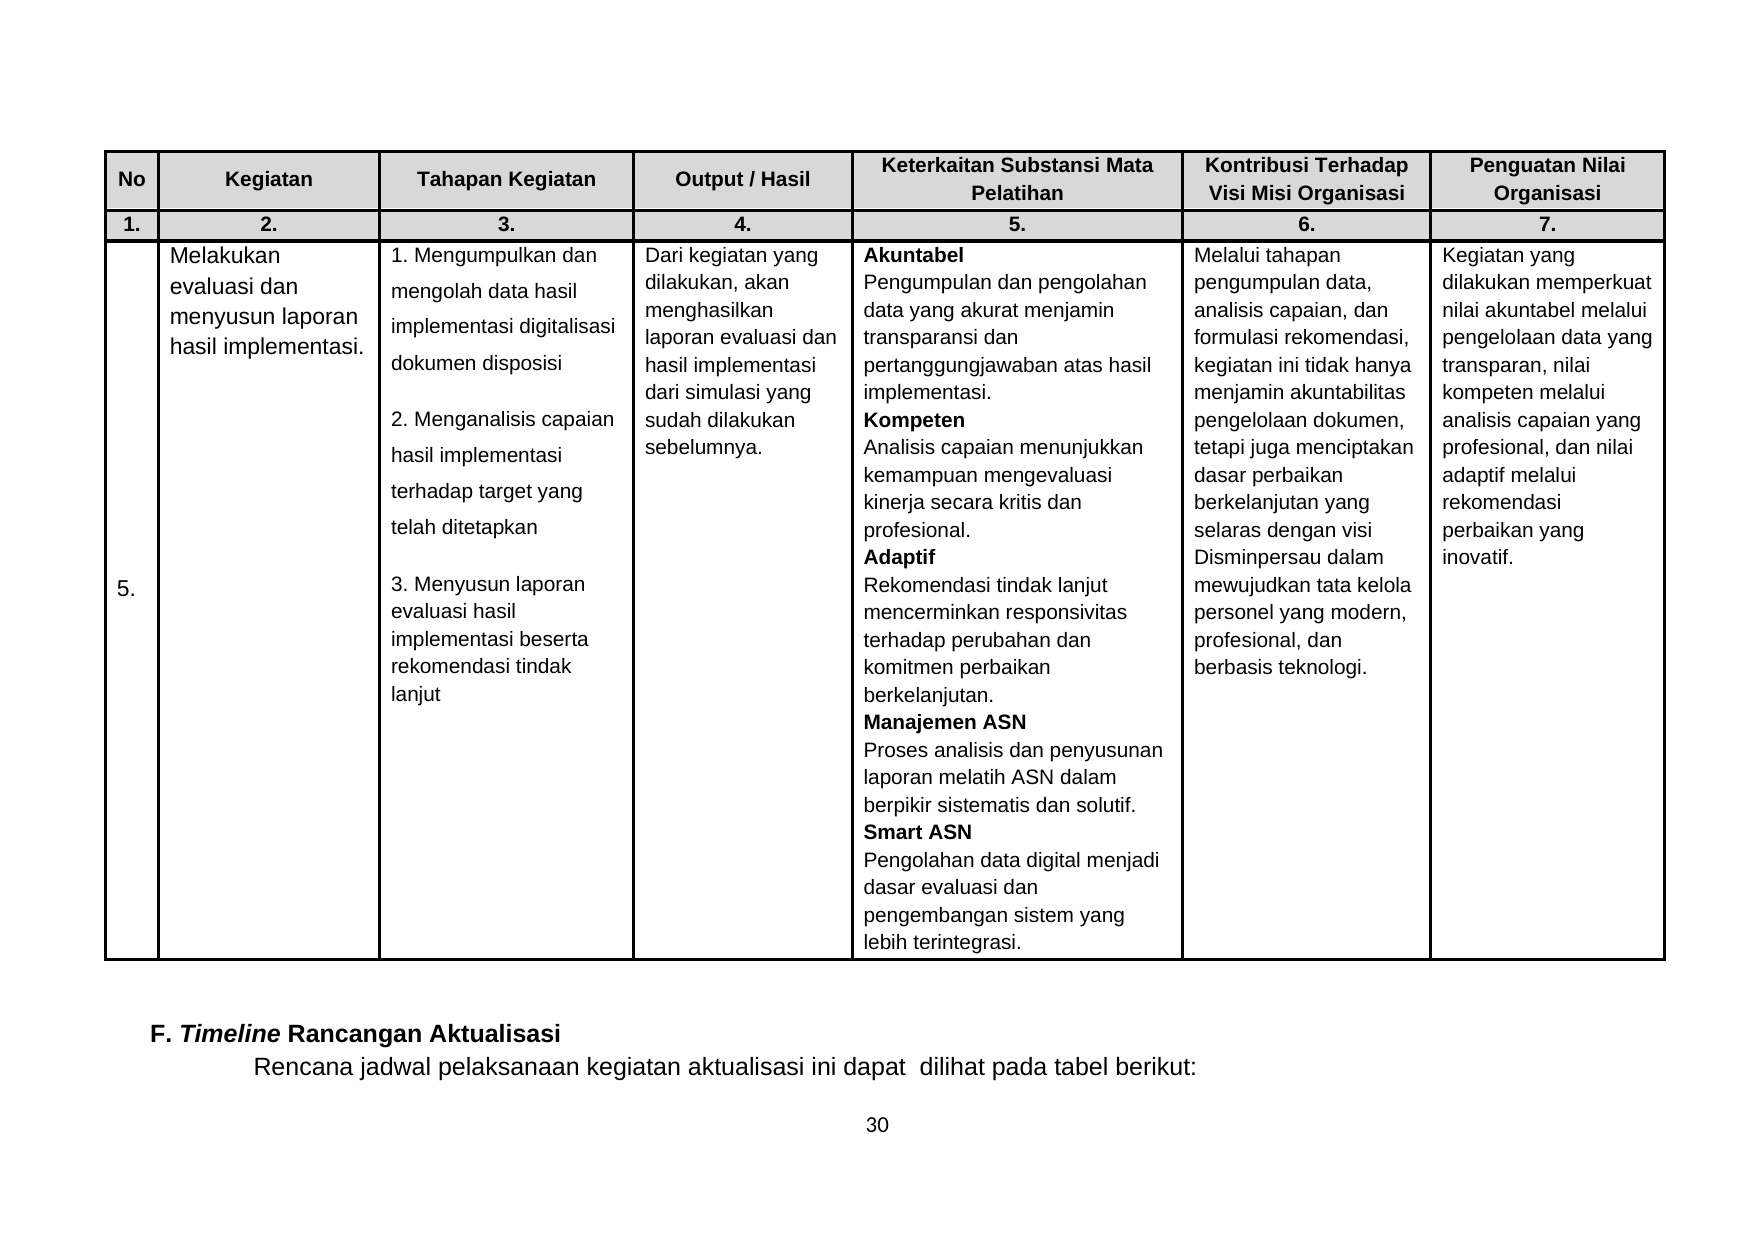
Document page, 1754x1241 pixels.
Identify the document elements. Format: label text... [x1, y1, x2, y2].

table_header Kegiatan [160, 153, 378, 208]
table_cell 4. [635, 212, 851, 239]
table_cell 1. [107, 212, 157, 239]
table_cell Akuntabel Pengumpulan dan pengolahan data yang akurat menjamin transparansi dan pertanggungjawaban atas hasil implementasi. Kompeten Analisis capaian menunjukkan kemampuan mengevaluasi kinerja secara kritis dan profesional. Adaptif Rekomendasi tindak lanjut mencerminkan responsivitas terhadap perubahan dan komitmen perbaikan berkelanjutan. Manajemen ASN Proses analisis dan penyusunan laporan melatih ASN dalam berpikir sistematis dan solutif. Smart ASN Pengolahan data digital menjadi dasar evaluasi dan pengembangan sistem yang lebih terintegrasi. [854, 243, 1181, 958]
table_header No [107, 153, 157, 208]
table_header Tahapan Kegiatan [381, 153, 632, 208]
list Rencana jadwal pelaksanaan kegiatan aktualisasi ini dapat dilihat pada tabel berikut: [253, 1052, 1604, 1080]
table_cell Melakukan evaluasi dan menyusun laporan hasil implementasi. [160, 243, 378, 958]
table_header Output / Hasil [635, 153, 851, 208]
table_cell Dari kegiatan yang dilakukan, akan menghasilkan laporan evaluasi dan hasil implementasi dari simulasi yang sudah dilakukan sebelumnya. [635, 243, 851, 958]
table_header Kontribusi Terhadap Visi Misi Organisasi [1184, 153, 1429, 208]
table_cell 2. [160, 212, 378, 239]
table_cell Kegiatan yang dilakukan memperkuat nilai akuntabel melalui pengelolaan data yang transparan, nilai kompeten melalui analisis capaian yang profesional, dan nilai adaptif melalui rekomendasi perbaikan yang inovatif. [1432, 243, 1663, 958]
list F. Timeline Rancangan Aktualisasi [150, 1019, 1604, 1047]
table_cell 5. [107, 243, 157, 958]
table_cell 5. [854, 212, 1181, 239]
table_header Penguatan Nilai Organisasi [1432, 153, 1663, 208]
table_cell 6. [1184, 212, 1429, 239]
table_cell 7. [1432, 212, 1663, 239]
table_cell 1. Mengumpulkan dan mengolah data hasil implementasi digitalisasi dokumen disposisi 2. Menganalisis capaian hasil implementasi terhadap target yang telah ditetapkan 3. Menyusun laporan evaluasi hasil implementasi beserta rekomendasi tindak lanjut [381, 243, 632, 958]
table_header Keterkaitan Substansi Mata Pelatihan [854, 153, 1181, 208]
table_cell 3. [381, 212, 632, 239]
table_cell Melalui tahapan pengumpulan data, analisis capaian, dan formulasi rekomendasi, kegiatan ini tidak hanya menjamin akuntabilitas pengelolaan dokumen, tetapi juga menciptakan dasar perbaikan berkelanjutan yang selaras dengan visi Disminpersau dalam mewujudkan tata kelola personel yang modern, profesional, dan berbasis teknologi. [1184, 243, 1429, 958]
